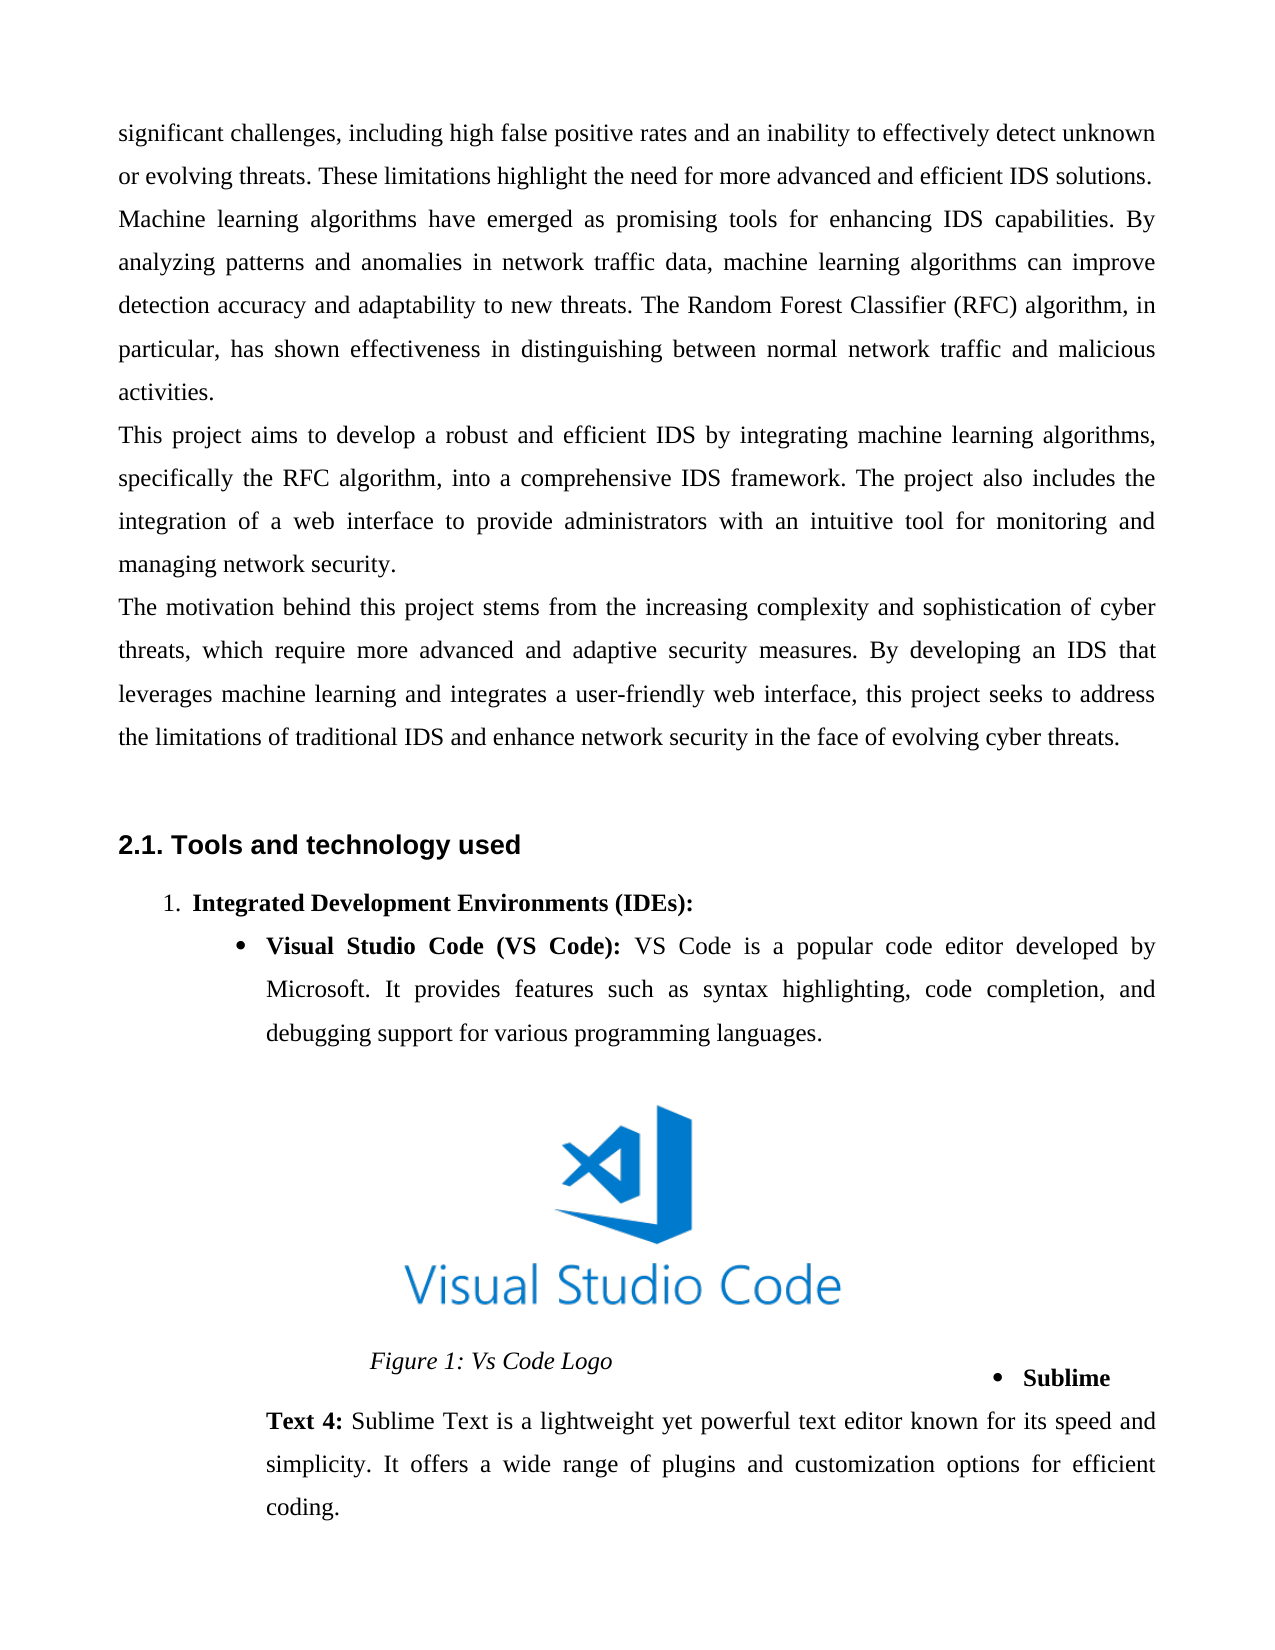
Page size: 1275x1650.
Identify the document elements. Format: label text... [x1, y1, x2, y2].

text The motivation behind this project stems from the increasing complexity and sophistication of cyber threats, which require more advanced and adaptive security measures. By developing an IDS that leverages machine learning and integrates a user-friendly web interface, this project seeks to address the limitations of traditional IDS and enhance network security in the face of evolving cyber threats. [118, 592, 1157, 751]
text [118, 118, 1157, 190]
subtitle 2.1. Tools and technology used [118, 829, 1157, 860]
text Machine learning algorithms have emerged as promising tools for enhancing IDS capabilities. By analyzing patterns and anomalies in network traffic data, machine learning algorithms can improve detection accuracy and adaptability to new threats. The Random Forest Classifier (RFC) algorithm, in particular, has shown effectiveness in distinguishing between normal network traffic and malicious activities. [118, 204, 1157, 406]
list Integrated Development Environments (IDEs): [162, 888, 1157, 917]
text This project aims to develop a robust and efficient IDS by integrating machine learning algorithms, specifically the RFC algorithm, into a comprehensive IDS framework. The project also includes the integration of a web interface to provide administrators with an intuitive tool for monitoring and managing network security. [118, 420, 1157, 578]
list Sublime Text 4: Sublime Text is a lightweight yet powerful text editor known for its speed and simplicity. It offers a wide range of plugins and customization options for efficient coding. [236, 1363, 1157, 1521]
list Visual Studio Code (VS Code): VS Code is a popular code editor developed by Microsoft. It provides features such as syntax highlighting, code completion, and debugging support for various programming languages. [236, 931, 1157, 1046]
picture [369, 1079, 875, 1332]
